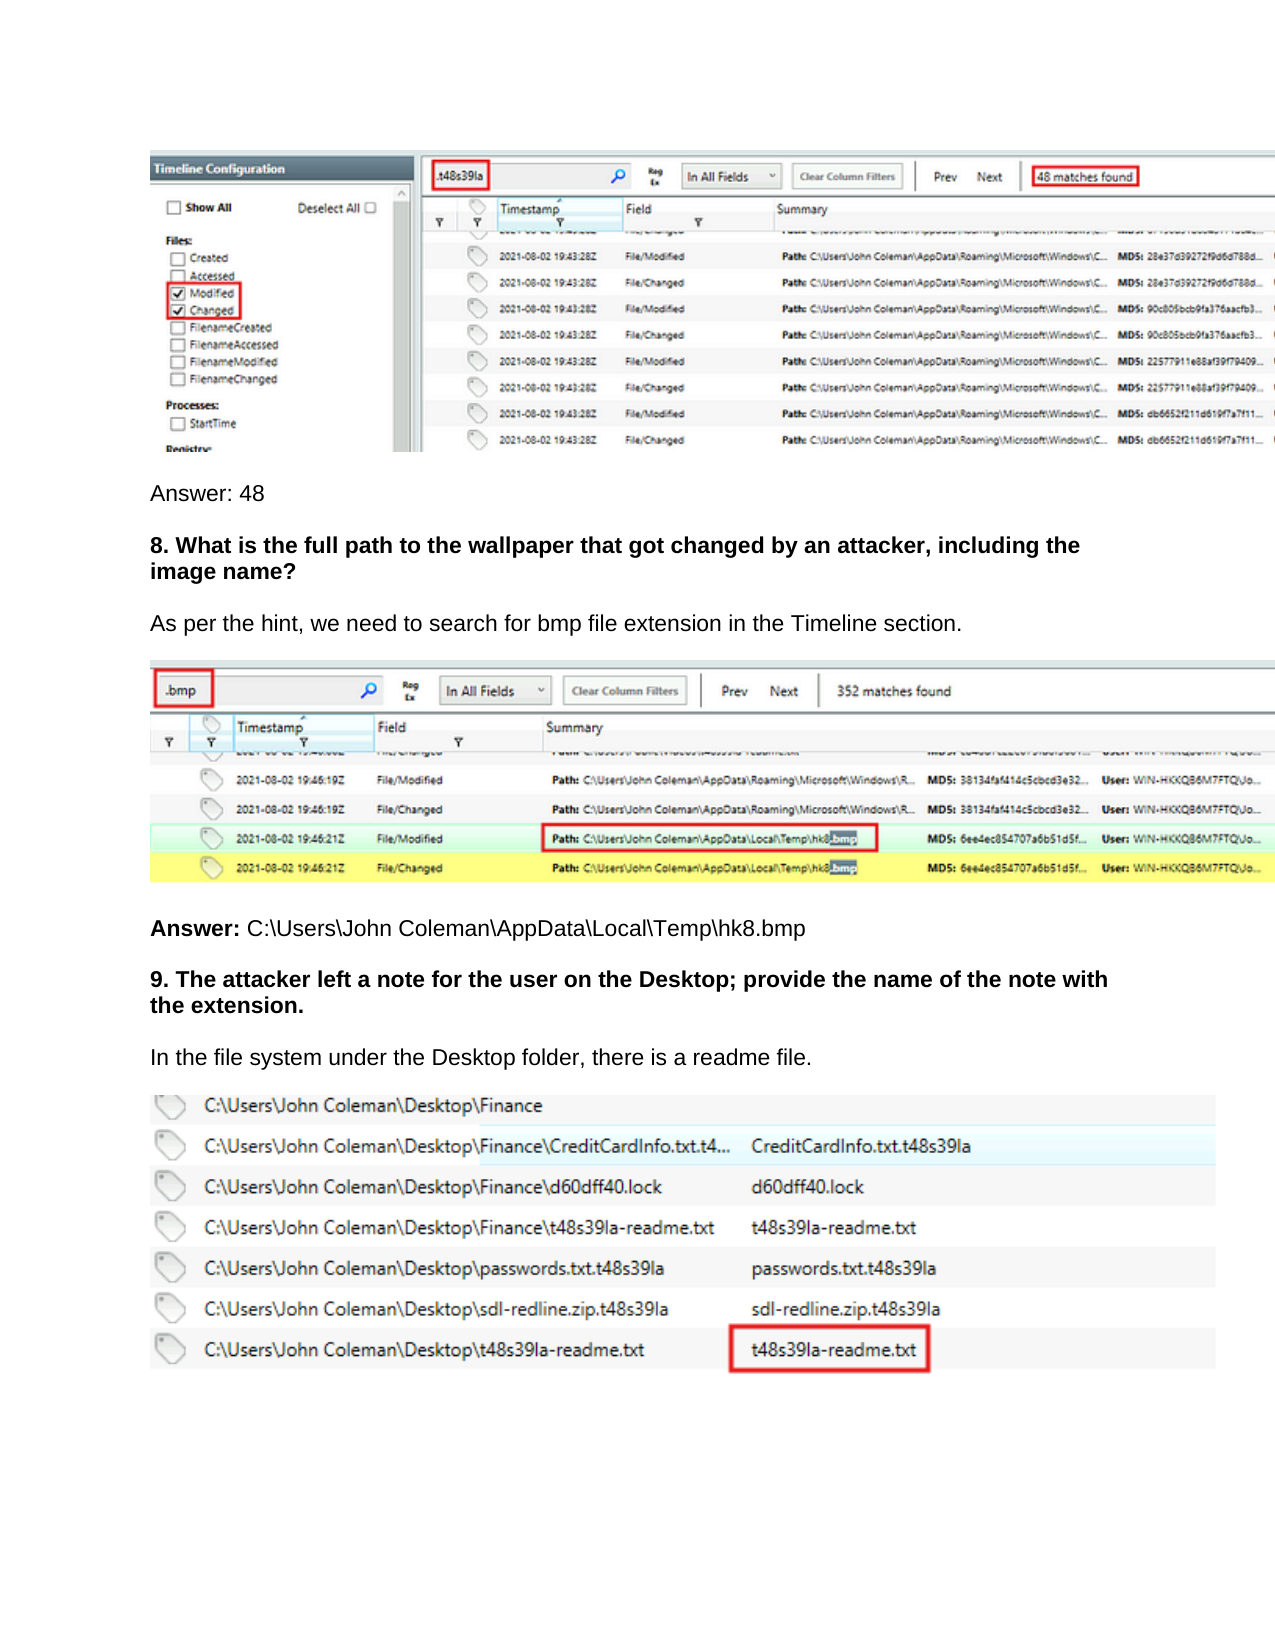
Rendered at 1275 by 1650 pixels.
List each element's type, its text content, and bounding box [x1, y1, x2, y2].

text Answer: 48 [150, 480, 1125, 507]
text In the file system under the Desktop folder, there is a readme file. [150, 1044, 1125, 1070]
text 9. The attacker left a note for the user on the Desktop; provide the name of the note with the extension. [150, 966, 1125, 1019]
text Answer: C:\Users\John Coleman\AppData\Local\Temp\hk8.bmp [150, 915, 1125, 941]
picture [150, 660, 1275, 886]
text As per the hint, we need to search for bmp file extension in the Timeline section. [150, 609, 1125, 636]
picture [150, 1095, 1216, 1474]
text 8. What is the full path to the wallpaper that got changed by an attacker, including the image name? [150, 532, 1125, 584]
picture [150, 150, 1275, 452]
